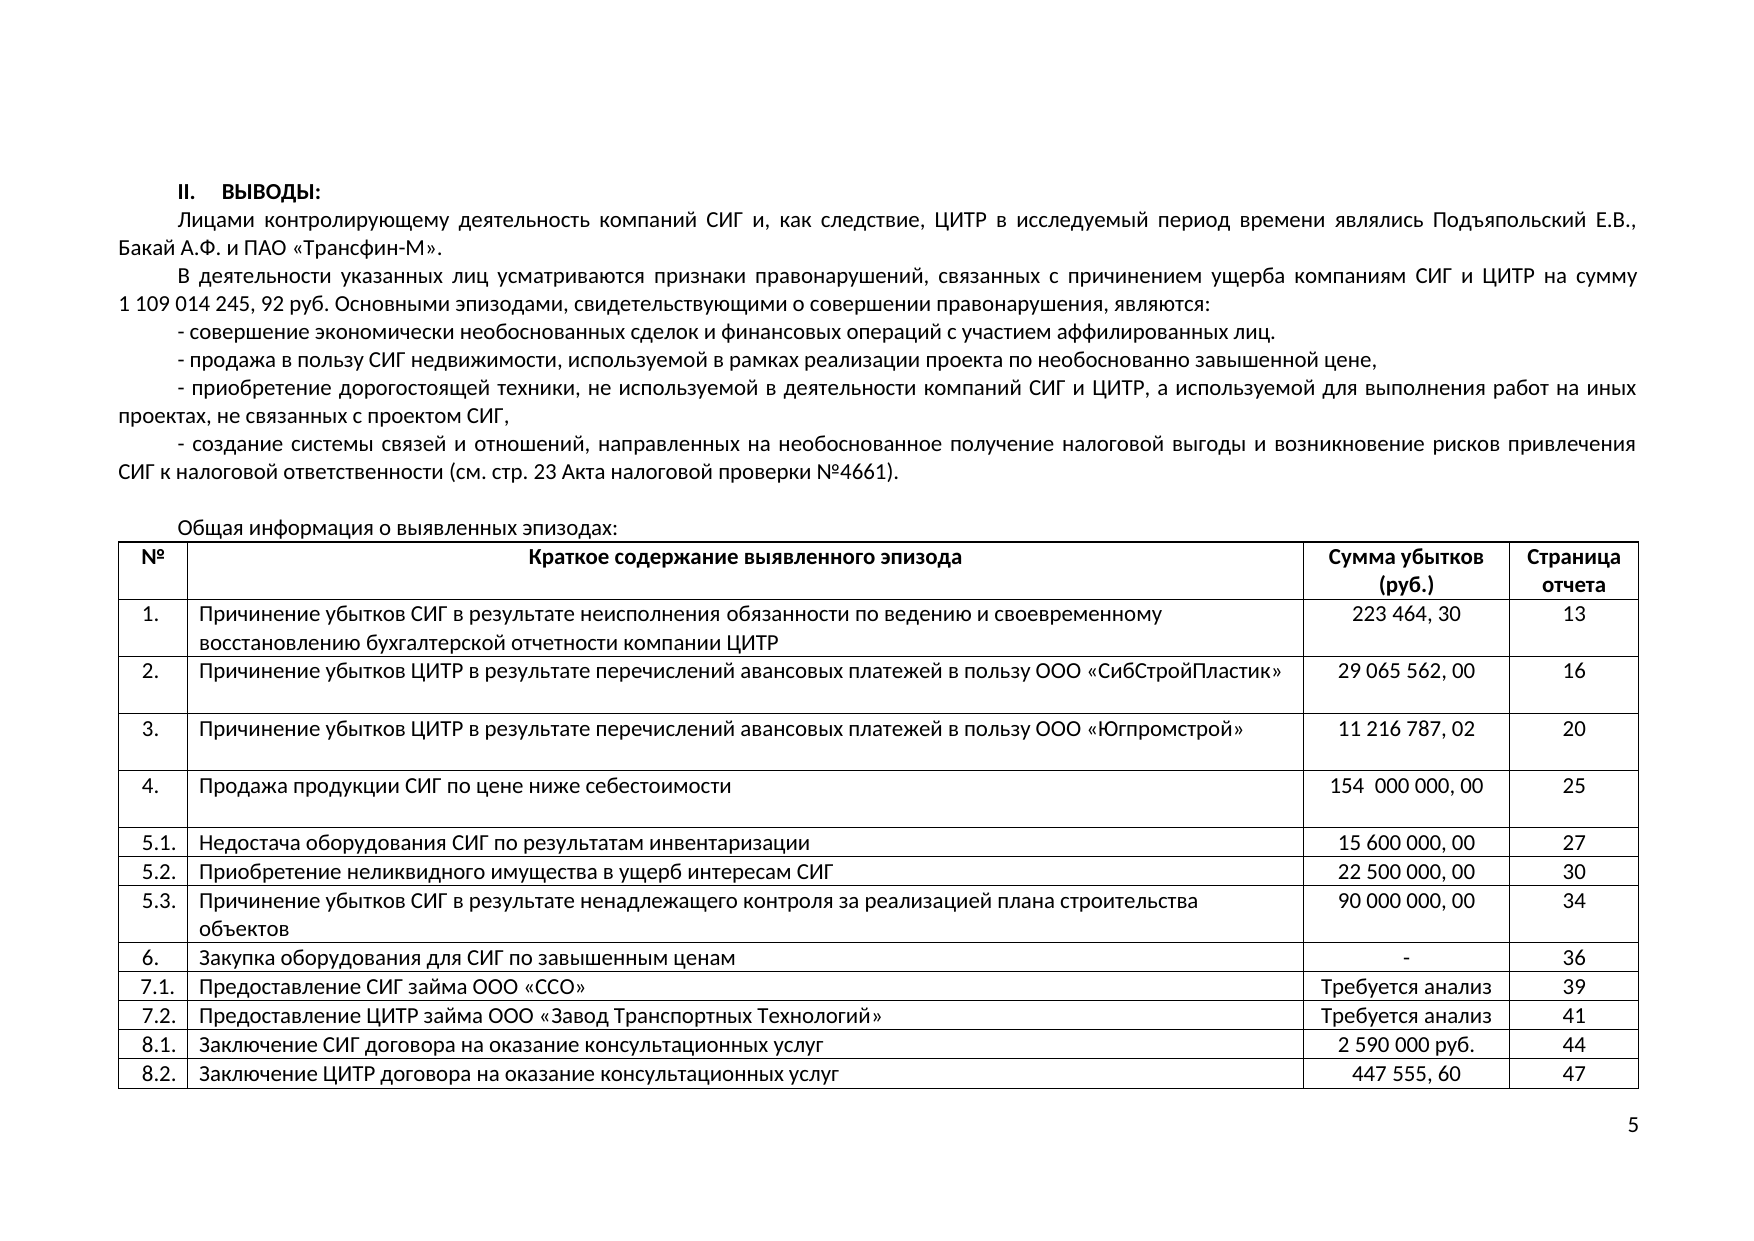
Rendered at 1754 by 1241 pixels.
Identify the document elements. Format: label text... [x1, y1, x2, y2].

table_cell Причинение убытков СИГ в результате ненадлежащего контроля за реализацией плана строительства объектов [188, 886, 1303, 942]
table_cell 30 [1510, 857, 1638, 885]
table_cell 16 [1510, 657, 1638, 713]
table_cell 39 [1510, 972, 1638, 1000]
table_cell - [1304, 943, 1509, 971]
table_header Краткое содержание выявленного эпизода [188, 543, 1303, 598]
table_cell 15 600 000, 00 [1304, 828, 1509, 856]
table_cell 447 555, 60 [1304, 1059, 1509, 1087]
table_cell 5.2. [119, 857, 187, 885]
table_cell 44 [1510, 1030, 1638, 1058]
table_cell 36 [1510, 943, 1638, 971]
table_cell 6. [119, 943, 187, 971]
table_cell Предоставление СИГ займа ООО «ССО» [188, 972, 1303, 1000]
table_header Сумма убытков (руб.) [1304, 543, 1509, 598]
text Лицами контролирующему деятельность компаний СИГ и, как следствие, ЦИТР в исследуемый период времени являлись Подъяпольский Е.В., Бакай А.Ф. и ПАО «Трансфин-М». [118, 205, 1639, 261]
table_cell 25 [1510, 771, 1638, 827]
table_cell [119, 600, 187, 656]
table_header № [119, 543, 187, 598]
text В деятельности указанных лиц усматриваются признаки правонарушений, связанных с причинением ущерба компаниям СИГ и ЦИТР на сумму 1 109 014 245, 92 руб. Основными эпизодами, свидетельствующими о совершении правонарушения, являются: [118, 261, 1639, 317]
table_cell 11 216 787, 02 [1304, 714, 1509, 770]
text - приобретение дорогостоящей техники, не используемой в деятельности компаний СИГ и ЦИТР, а используемой для выполнения работ на иных проектах, не связанных с проектом СИГ, [118, 373, 1639, 429]
table_cell Причинение убытков ЦИТР в результате перечислений авансовых платежей в пользу ООО «Югпромстрой» [188, 714, 1303, 770]
table_cell Заключение ЦИТР договора на оказание консультационных услуг [188, 1059, 1303, 1087]
table_cell 34 [1510, 886, 1638, 942]
list ВЫВОДЫ: [118, 177, 1639, 205]
table_cell 5.3. [119, 886, 187, 942]
table_cell [119, 771, 187, 827]
table_cell 22 500 000, 00 [1304, 857, 1509, 885]
table_cell Заключение СИГ договора на оказание консультационных услуг [188, 1030, 1303, 1058]
table_cell 20 [1510, 714, 1638, 770]
table_cell 41 [1510, 1001, 1638, 1029]
table_cell 13 [1510, 600, 1638, 656]
table_cell 2 590 000 руб. [1304, 1030, 1509, 1058]
table_cell Предоставление ЦИТР займа ООО «Завод Транспортных Технологий» [188, 1001, 1303, 1029]
table_cell Требуется анализ [1304, 972, 1509, 1000]
table_cell Приобретение неликвидного имущества в ущерб интересам СИГ [188, 857, 1303, 885]
table_cell 5.1. [119, 828, 187, 856]
text - продажа в пользу СИГ недвижимости, используемой в рамках реализации проекта по необоснованно завышенной цене, [118, 345, 1639, 373]
table_cell 47 [1510, 1059, 1638, 1087]
text Общая информация о выявленных эпизодах: [118, 513, 1639, 541]
table_cell [119, 657, 187, 713]
table_cell [119, 714, 187, 770]
table_cell Закупка оборудования для СИГ по завышенным ценам [188, 943, 1303, 971]
table_cell Недостача оборудования СИГ по результатам инвентаризации [188, 828, 1303, 856]
text - создание системы связей и отношений, направленных на необоснованное получение налоговой выгоды и возникновение рисков привлечения СИГ к налоговой ответственности (см. стр. 23 Акта налоговой проверки №4661). [118, 429, 1639, 485]
table_cell 223 464, 30 [1304, 600, 1509, 656]
table_cell Причинение убытков СИГ в результате неисполнения обязанности по ведению и своевременному восстановлению бухгалтерской отчетности компании ЦИТР [188, 600, 1303, 656]
table_cell 90 000 000, 00 [1304, 886, 1509, 942]
table_cell 7.2. [119, 1001, 187, 1029]
table_cell 27 [1510, 828, 1638, 856]
table_cell 8.2. [119, 1059, 187, 1087]
table_cell 000 000, 00 [1304, 771, 1509, 827]
table_cell 8.1. [119, 1030, 187, 1058]
table_cell Продажа продукции СИГ по цене ниже себестоимости [188, 771, 1303, 827]
table_cell 7.1. [119, 972, 187, 1000]
text - совершение экономически необоснованных сделок и финансовых операций с участием аффилированных лиц. [118, 317, 1639, 345]
table_cell Причинение убытков ЦИТР в результате перечислений авансовых платежей в пользу ООО «СибСтройПластик» [188, 657, 1303, 713]
table_header Страница отчета [1510, 543, 1638, 598]
table_cell 29 065 562, 00 [1304, 657, 1509, 713]
table_cell Требуется анализ [1304, 1001, 1509, 1029]
